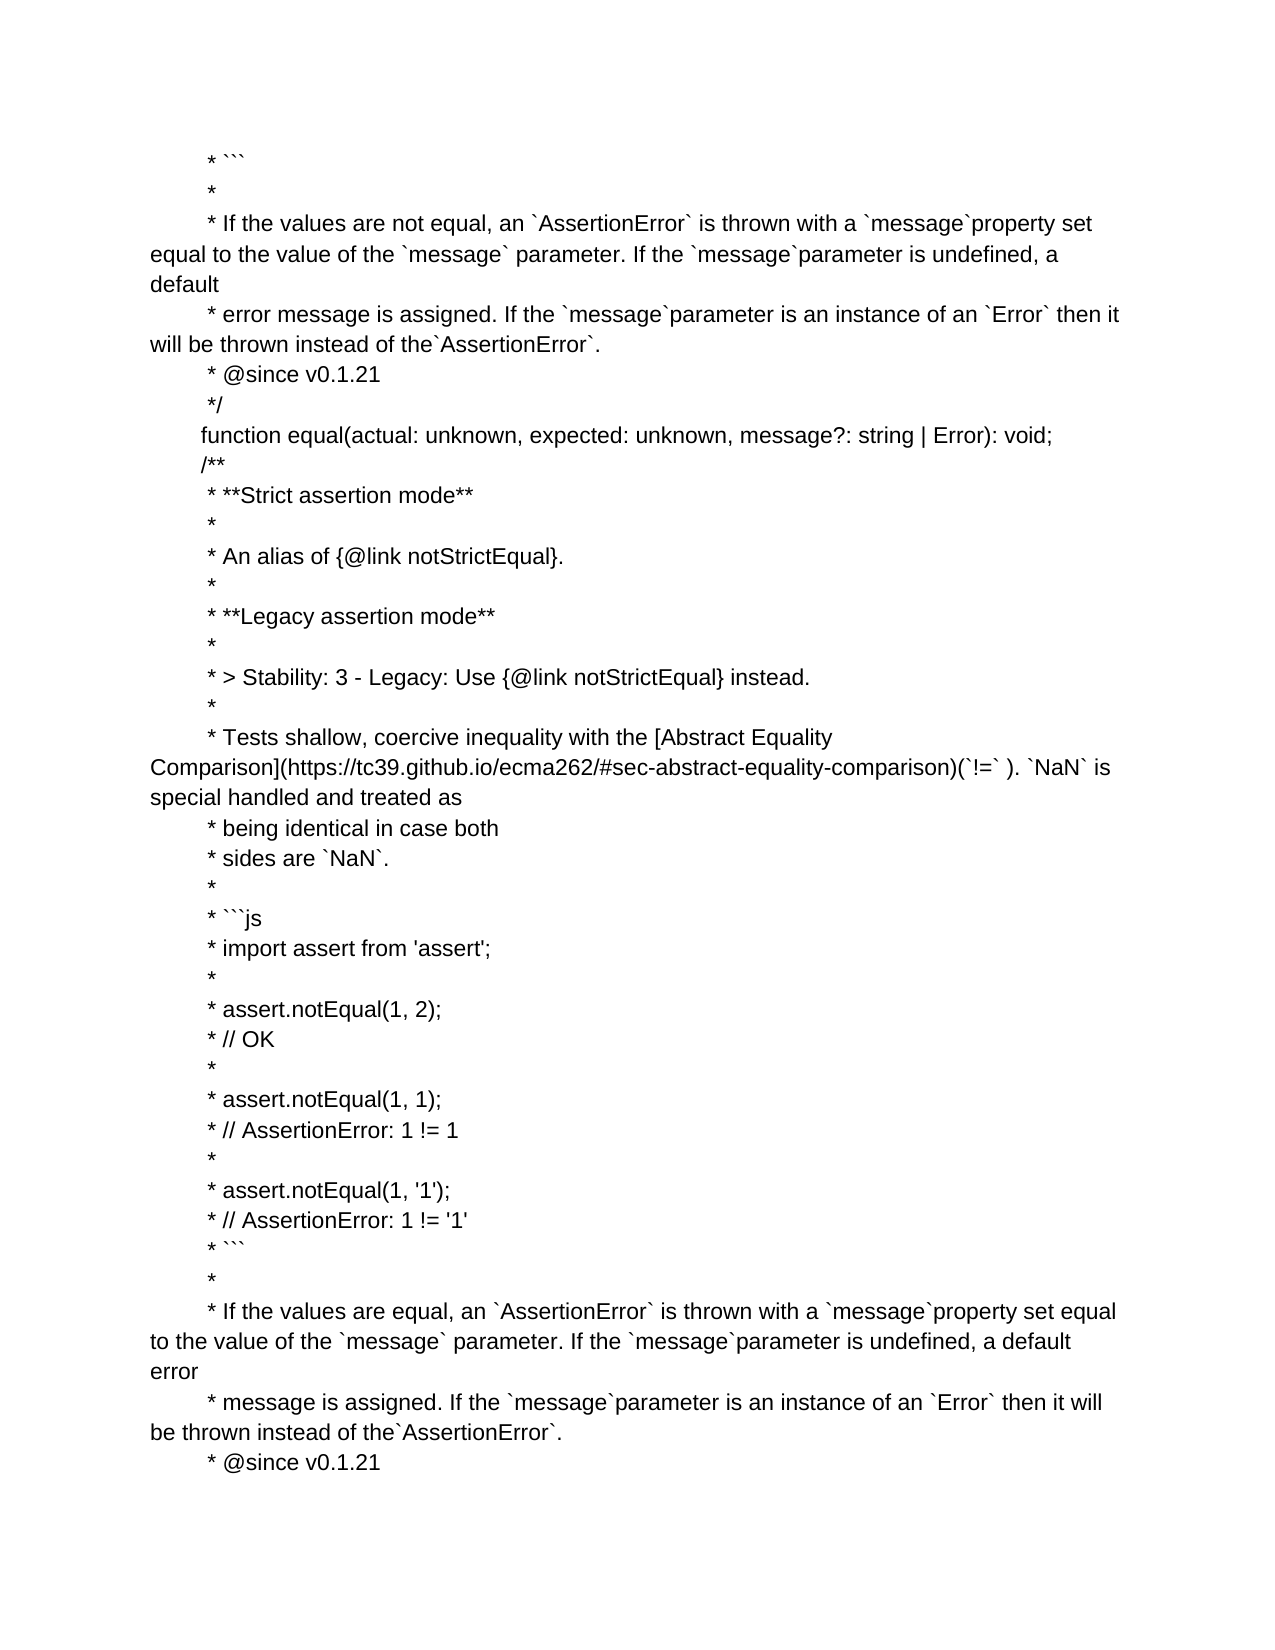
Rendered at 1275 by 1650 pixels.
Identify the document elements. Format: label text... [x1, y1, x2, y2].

text * [150, 512, 1125, 539]
text * [150, 875, 1125, 901]
text * [150, 573, 1125, 599]
text * [150, 633, 1125, 660]
text * // AssertionError: 1 != '1' [150, 1207, 1125, 1234]
text * @since v0.1.21 [150, 361, 1125, 388]
text * [150, 1147, 1125, 1173]
text /** [150, 452, 1125, 478]
text * [150, 1056, 1125, 1083]
text * **Strict assertion mode** [150, 482, 1125, 509]
text */ [150, 392, 1125, 418]
text * error message is assigned. If the `message`parameter is an instance of an `Error` then it will be thrown instead of the`AssertionError`. [150, 301, 1125, 358]
text * ``` [150, 150, 1125, 176]
text function equal(actual: unknown, expected: unknown, message?: string | Error): void; [150, 422, 1125, 448]
text * > Stability: 3 - Legacy: Use {@link notStrictEqual} instead. [150, 663, 1125, 690]
text * If the values are not equal, an `AssertionError` is thrown with a `message`property set equal to the value of the `message` parameter. If the `message`parameter is undefined, a default [150, 210, 1125, 297]
text * ```js [150, 905, 1125, 932]
text * assert.notEqual(1, 1); [150, 1086, 1125, 1113]
text * **Legacy assertion mode** [150, 603, 1125, 629]
text * ``` [150, 1237, 1125, 1264]
text * // OK [150, 1026, 1125, 1052]
text * [150, 966, 1125, 992]
text * @since v0.1.21 [150, 1449, 1125, 1475]
text * import assert from 'assert'; [150, 935, 1125, 962]
text * being identical in case both [150, 814, 1125, 841]
text * An alias of {@link notStrictEqual}. [150, 543, 1125, 569]
text * [150, 180, 1125, 207]
text * Tests shallow, coercive inequality with the [Abstract Equality Comparison](https://tc39.github.io/ecma262/#sec-abstract-equality-comparison)(`!=` ). `NaN` is special handled and treated as [150, 724, 1125, 811]
text * If the values are equal, an `AssertionError` is thrown with a `message`property set equal to the value of the `message` parameter. If the `message`parameter is undefined, a default error [150, 1298, 1125, 1385]
text * sides are `NaN`. [150, 845, 1125, 871]
text * message is assigned. If the `message`parameter is an instance of an `Error` then it will be thrown instead of the`AssertionError`. [150, 1388, 1125, 1445]
text * // AssertionError: 1 != 1 [150, 1117, 1125, 1143]
text * assert.notEqual(1, '1'); [150, 1177, 1125, 1203]
text * [150, 1268, 1125, 1294]
text * assert.notEqual(1, 2); [150, 996, 1125, 1022]
text * [150, 694, 1125, 720]
